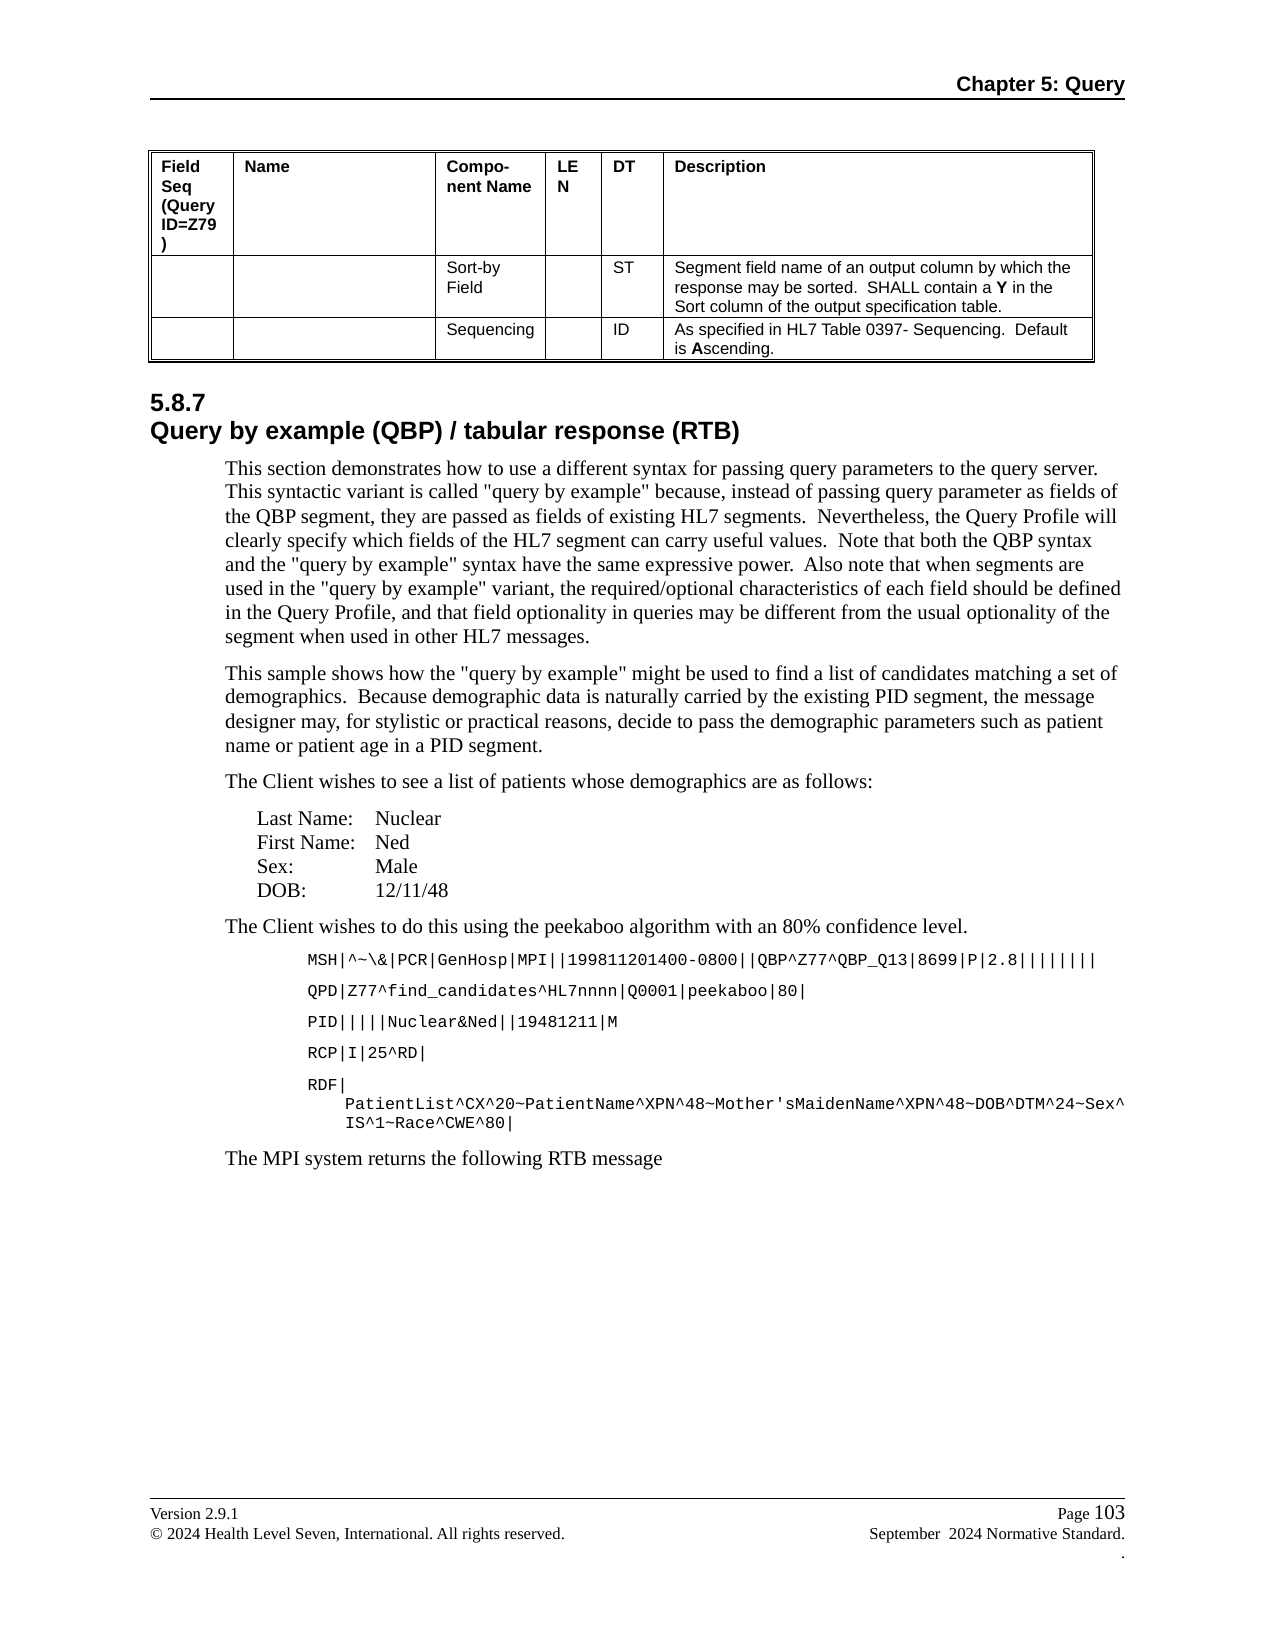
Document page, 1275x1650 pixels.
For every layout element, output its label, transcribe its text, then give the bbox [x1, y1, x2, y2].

subtitle Query by example (QBP) / tabular response (RTB) [150, 387, 1125, 445]
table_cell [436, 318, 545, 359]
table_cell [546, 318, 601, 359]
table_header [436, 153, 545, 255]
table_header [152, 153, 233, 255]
text RDF|PatientList^CX^20~PatientName^XPN^48~Mother'sMaidenName^XPN^48~DOB^DTM^24~Sex^IS^1~Race^CWE^80| [307, 1076, 1125, 1133]
text This sample shows how the "query by example" might be used to find a list of candidates matching a set of demographics. Because demographic data is naturally carried by the existing PID segment, the message designer may, for stylistic or practical reasons, decide to pass the demographic parameters such as patient name or patient age in a PID segment. [225, 660, 1125, 757]
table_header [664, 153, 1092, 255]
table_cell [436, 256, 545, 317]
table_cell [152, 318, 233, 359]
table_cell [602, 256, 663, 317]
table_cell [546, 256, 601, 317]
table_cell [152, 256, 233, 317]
list Last Name: Nuclear First Name: Ned Sex: Male DOB: 12/11/48 [257, 806, 1125, 902]
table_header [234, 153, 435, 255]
text PID|||||Nuclear&Ned||19481211|M [307, 1014, 1125, 1033]
text QPD|Z77^find_candidates^HL7nnnn|Q0001|peekaboo|80| [307, 982, 1125, 1001]
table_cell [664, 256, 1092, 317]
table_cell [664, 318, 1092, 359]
text This section demonstrates how to use a different syntax for passing query parameters to the query server. This syntactic variant is called "query by example" because, instead of passing query parameter as fields of the QBP segment, they are passed as fields of existing HL7 segments. Nevertheless, the Query Profile will clearly specify which fields of the HL7 segment can carry useful values. Note that both the QBP syntax and the "query by example" syntax have the same expressive power. Also note that when segments are used in the "query by example" variant, the required/optional characteristics of each field should be defined in the Query Profile, and that field optionality in queries may be different from the usual optionality of the segment when used in other HL7 messages. [225, 455, 1125, 648]
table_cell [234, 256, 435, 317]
text RCP|I|25^RD| [307, 1045, 1125, 1064]
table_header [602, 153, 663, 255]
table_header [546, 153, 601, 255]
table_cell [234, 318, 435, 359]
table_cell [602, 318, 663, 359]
text The MPI system returns the following RTB message [225, 1146, 1125, 1169]
text MSH|^~\&|PCR|GenHosp|MPI||199811201400-0800||QBP^Z77^QBP_Q13|8699|P|2.8|||||||| [307, 951, 1125, 970]
text The Client wishes to see a list of patients whose demographics are as follows: [225, 769, 1125, 793]
text The Client wishes to do this using the peekaboo algorithm with an 80% confidence level. [225, 914, 1125, 938]
